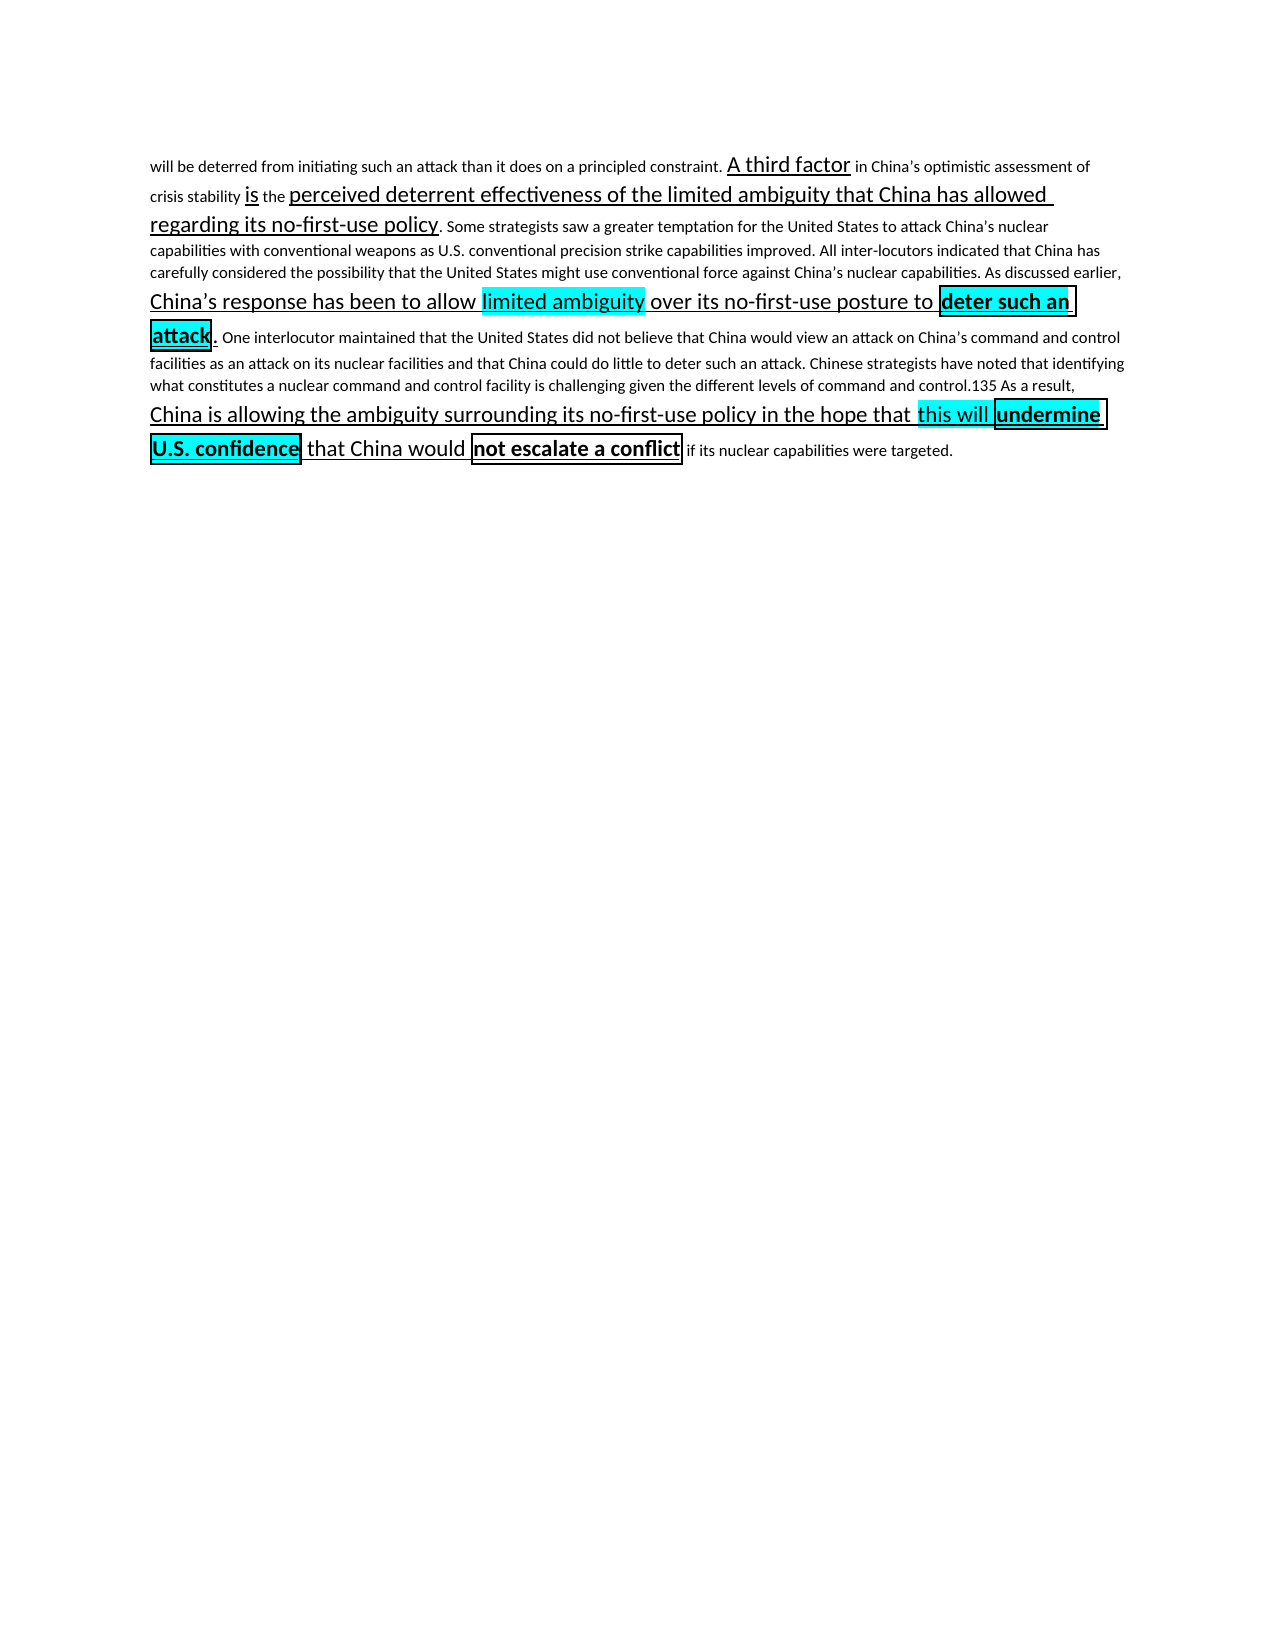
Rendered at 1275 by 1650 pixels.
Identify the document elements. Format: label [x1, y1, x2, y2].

text [150, 150, 1125, 465]
